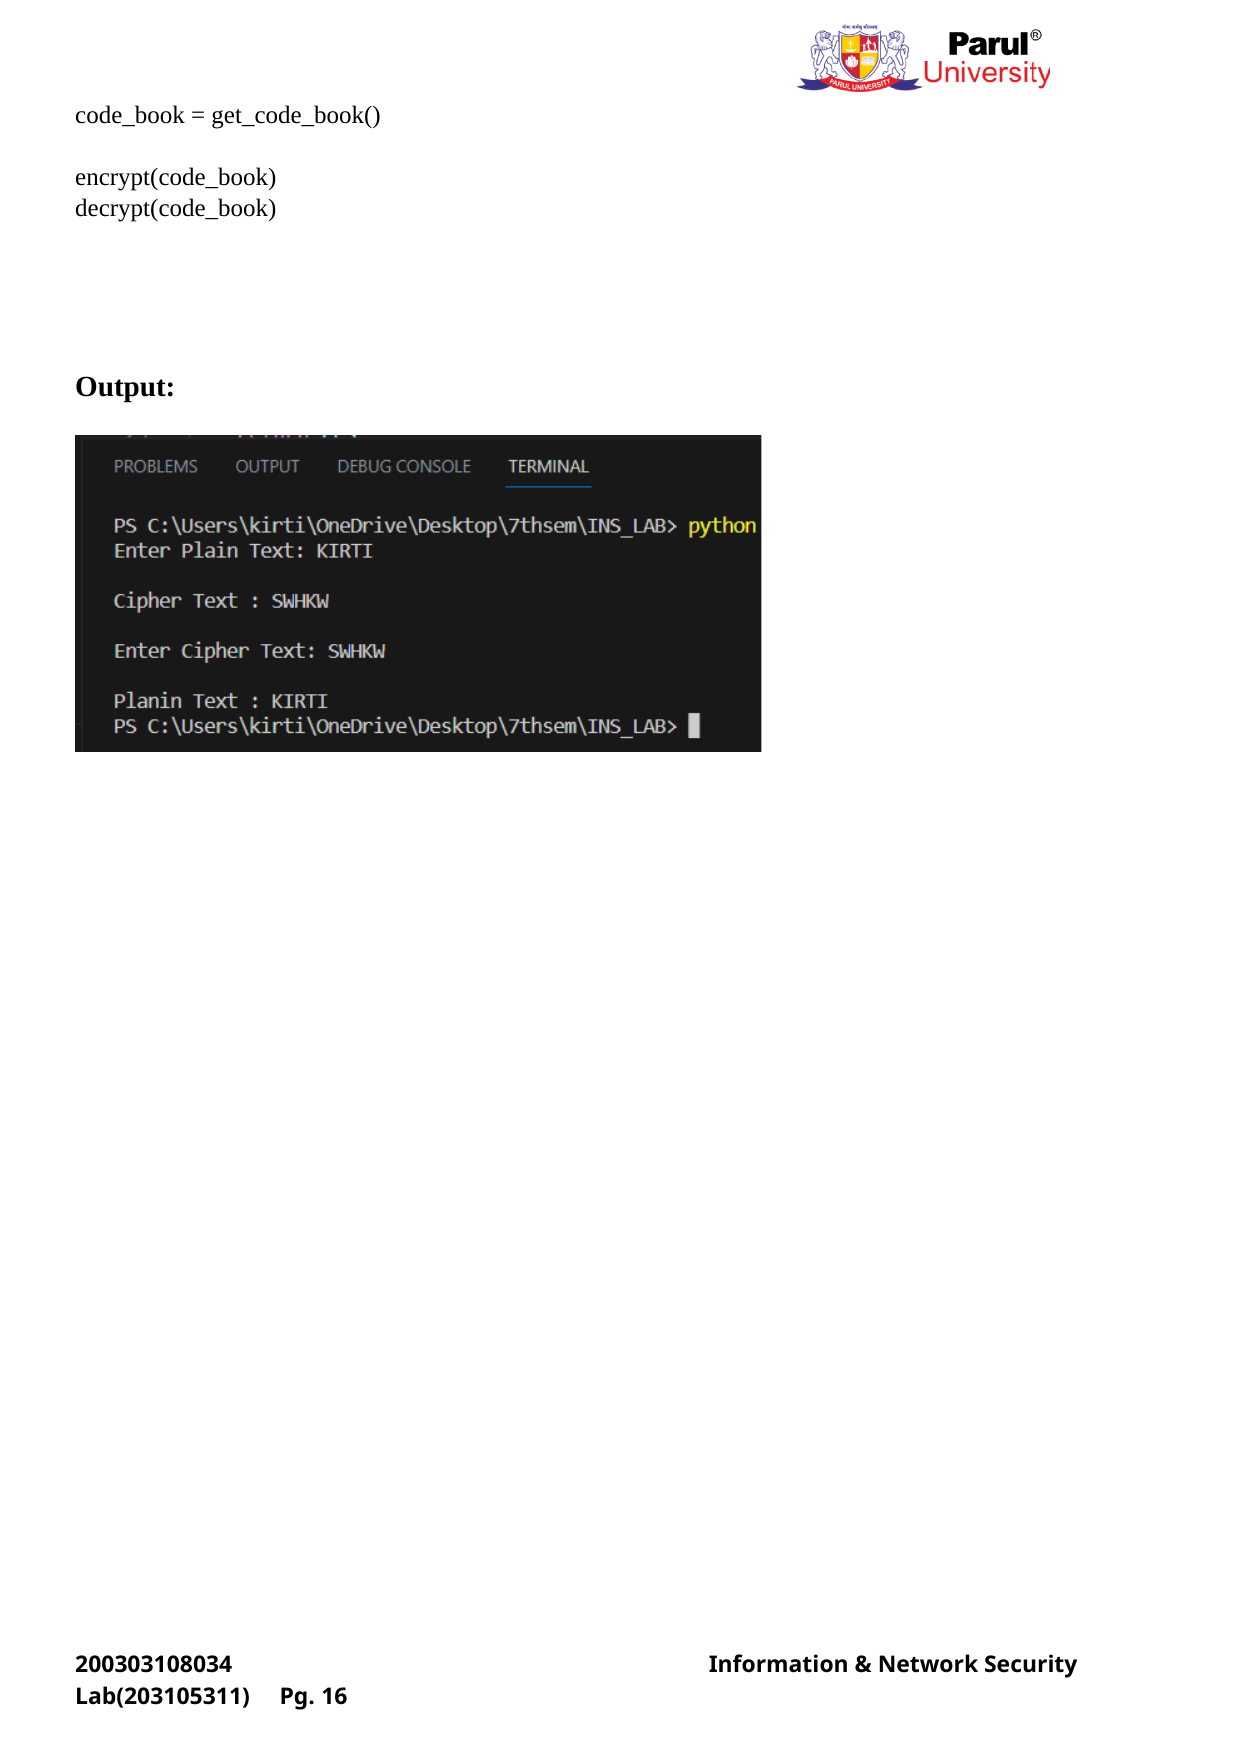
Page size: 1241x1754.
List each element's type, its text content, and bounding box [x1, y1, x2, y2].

text Output: [75, 369, 1165, 402]
text decrypt(code_book) [75, 193, 1165, 222]
picture [75, 435, 762, 752]
text code_book = get_code_book() [75, 100, 1165, 129]
picture [796, 15, 1050, 100]
text encrypt(code_book) [75, 162, 1165, 191]
